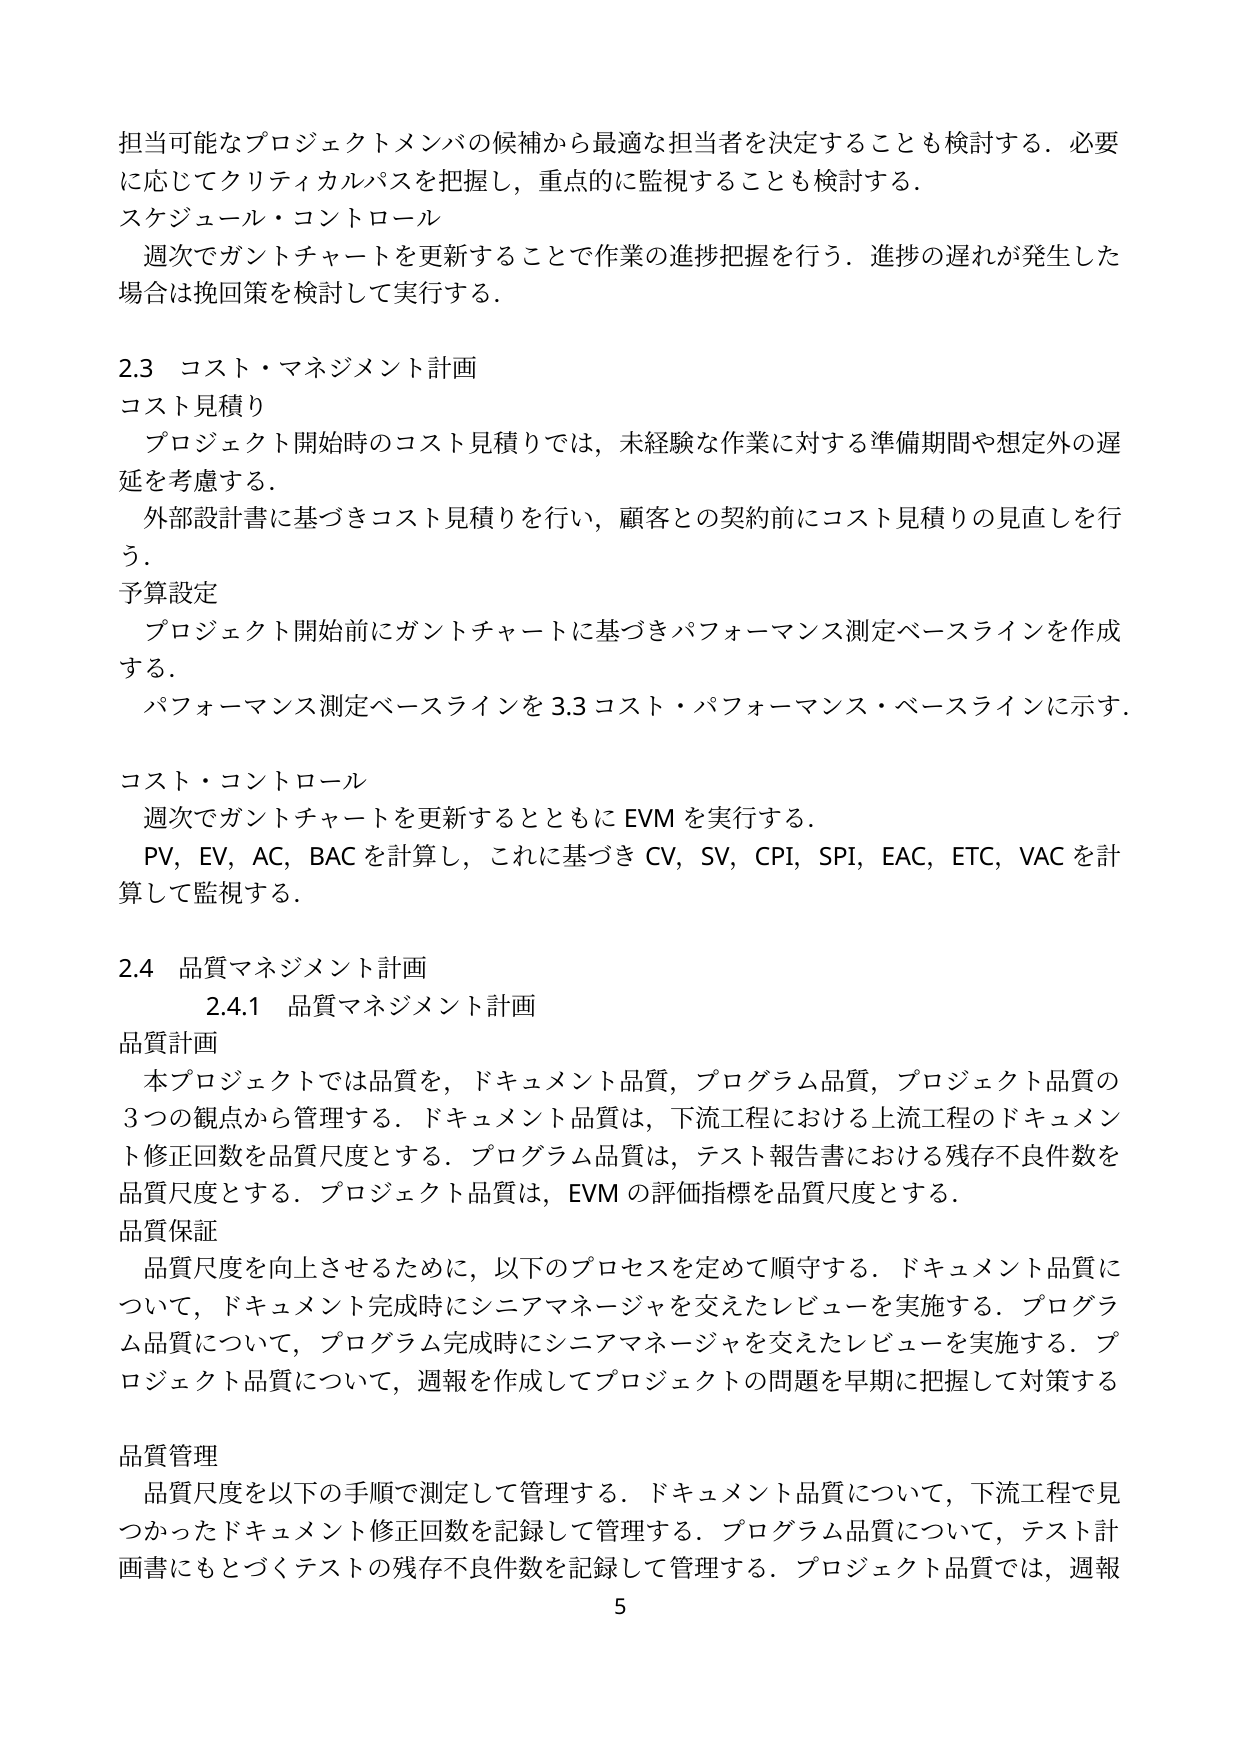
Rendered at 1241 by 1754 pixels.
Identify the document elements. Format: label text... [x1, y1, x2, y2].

text 本プロジェクトでは品質を，ドキュメント品質，プログラム品質，プロジェクト品質の３つの観点から管理する．ドキュメント品質は，下流工程における上流工程のドキュメント修正回数を品質尺度とする．プログラム品質は，テスト報告書における残存不良件数を品質尺度とする．プロジェクト品質は，EVM の評価指標を品質尺度とする． [118, 1061, 1122, 1211]
text パフォーマンス測定ベースラインを3.3コスト・パフォーマンス・ベースラインに示す． [118, 686, 1122, 761]
text コスト見積り [118, 386, 1122, 423]
subtitle 2.3 コスト・マネジメント計画 [118, 348, 1122, 386]
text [118, 1473, 1122, 1586]
text コスト・コントロール [118, 761, 1122, 798]
text 週次でガントチャートを更新するとともに EVM を実行する． [118, 798, 1122, 836]
text 品質管理 [118, 1436, 1122, 1473]
text スケジュール・コントロール [118, 198, 1122, 236]
text 品質計画 [118, 1023, 1122, 1061]
text 品質保証 [118, 1211, 1122, 1248]
subtitle 2.4.1 品質マネジメント計画 [206, 986, 1122, 1023]
text プロジェクト開始時のコスト見積りでは，未経験な作業に対する準備期間や想定外の遅延を考慮する． [118, 423, 1122, 498]
text プロジェクト開始前にガントチャートに基づきパフォーマンス測定ベースラインを作成する． [118, 611, 1122, 686]
text 週次でガントチャートを更新することで作業の進捗把握を行う．進捗の遅れが発生した場合は挽回策を検討して実行する． [118, 236, 1122, 311]
text 品質尺度を向上させるために，以下のプロセスを定めて順守する．ドキュメント品質について，ドキュメント完成時にシニアマネージャを交えたレビューを実施する．プログラム品質について，プログラム完成時にシニアマネージャを交えたレビューを実施する．プロジェクト品質について，週報を作成してプロジェクトの問題を早期に把握して対策する． [118, 1248, 1122, 1436]
text 外部設計書に基づきコスト見積りを行い，顧客との契約前にコスト見積りの見直しを行う． [118, 498, 1122, 573]
text 予算設定 [118, 573, 1122, 611]
text PV，EV，AC，BAC を計算し，これに基づき CV，SV，CPI，SPI，EAC，ETC，VAC を計算して監視する． [118, 836, 1122, 911]
subtitle 2.4 品質マネジメント計画 [118, 948, 1122, 986]
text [118, 123, 1122, 198]
